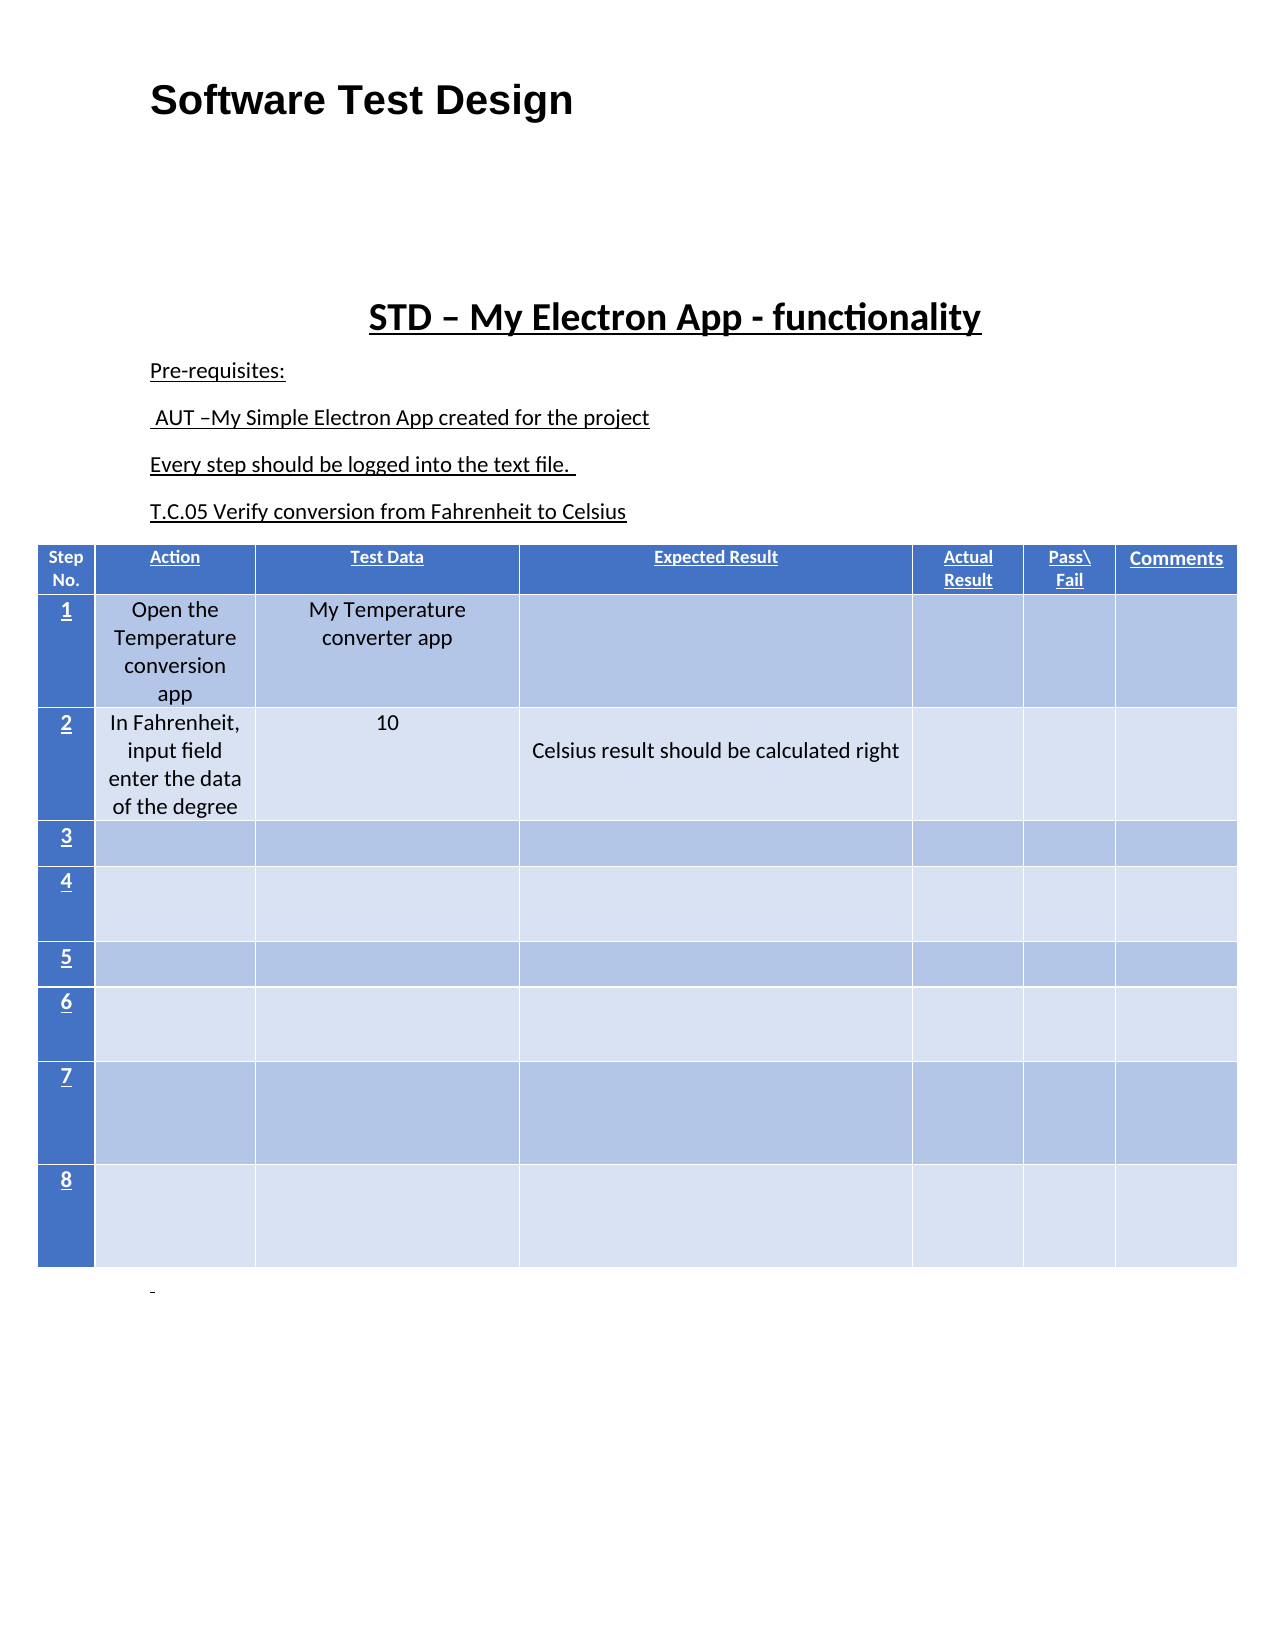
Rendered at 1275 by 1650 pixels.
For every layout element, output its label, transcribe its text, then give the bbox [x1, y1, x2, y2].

table_cell [913, 988, 1023, 1061]
table_cell [1116, 942, 1237, 986]
table_cell [96, 821, 255, 866]
table_cell [520, 988, 912, 1061]
table_cell 6 [38, 988, 94, 1061]
table_cell [913, 821, 1023, 866]
text T.C.05 Verify conversion from Fahrenheit to Celsius [150, 497, 1125, 525]
table_cell [256, 1062, 519, 1164]
table_cell 7 [38, 1062, 94, 1164]
table_cell [1024, 1165, 1115, 1267]
table_cell [1116, 821, 1237, 866]
table_cell [1116, 595, 1237, 707]
table_cell [1116, 1165, 1237, 1267]
table_cell [1116, 867, 1237, 941]
table_cell In Fahrenheit, input field enter the data of the degree [96, 708, 255, 820]
table_cell [96, 942, 255, 986]
table_cell 8 [38, 1165, 94, 1267]
table_cell [1116, 708, 1237, 820]
table_header Test Data [256, 545, 519, 594]
table_cell [913, 1062, 1023, 1164]
table_cell [1024, 942, 1115, 986]
table_cell My Temperature converter app [256, 595, 519, 707]
table_cell [913, 867, 1023, 941]
table_cell [256, 821, 519, 866]
table_cell 3 [38, 821, 94, 866]
table_cell [96, 988, 255, 1061]
table_cell [520, 1165, 912, 1267]
table_cell [1024, 821, 1115, 866]
table_cell 1 [38, 595, 94, 707]
table_cell Open the Temperature conversion app [96, 595, 255, 707]
table_cell [1116, 1062, 1237, 1164]
table_cell [256, 867, 519, 941]
text STD – My Electron App - functionality [150, 292, 1125, 340]
table_cell 4 [38, 867, 94, 941]
table_cell [1024, 595, 1115, 707]
table_header Actual Result [913, 545, 1023, 594]
table_cell 10 [256, 708, 519, 820]
text Every step should be logged into the text file. [150, 450, 1125, 478]
table_cell [96, 1062, 255, 1164]
table_cell 2 [38, 708, 94, 820]
table_header Comments [1116, 545, 1237, 594]
table_cell Celsius result should be calculated right [520, 708, 912, 820]
table_cell [1024, 1062, 1115, 1164]
table_cell [913, 595, 1023, 707]
table_header Expected Result [520, 545, 912, 594]
table_cell 5 [38, 942, 94, 986]
table_header Pass\Fail [1024, 545, 1115, 594]
table_cell [1024, 988, 1115, 1061]
table_cell [913, 1165, 1023, 1267]
table_cell [520, 821, 912, 866]
table_cell [913, 708, 1023, 820]
text Pre-requisites: [150, 357, 1125, 384]
table_cell [96, 867, 255, 941]
table_header Action [96, 545, 255, 594]
text AUT –My Simple Electron App created for the project [150, 403, 1125, 431]
table_header Step No. [38, 545, 94, 594]
table_cell [256, 988, 519, 1061]
table_cell [96, 1165, 255, 1267]
table_cell [520, 1062, 912, 1164]
table_cell [520, 942, 912, 986]
table_cell [1024, 867, 1115, 941]
table_cell [256, 942, 519, 986]
table_cell [913, 942, 1023, 986]
table_cell [256, 1165, 519, 1267]
table_cell [520, 595, 912, 707]
table_cell [1024, 708, 1115, 820]
table_cell [1116, 988, 1237, 1061]
table_cell [520, 867, 912, 941]
